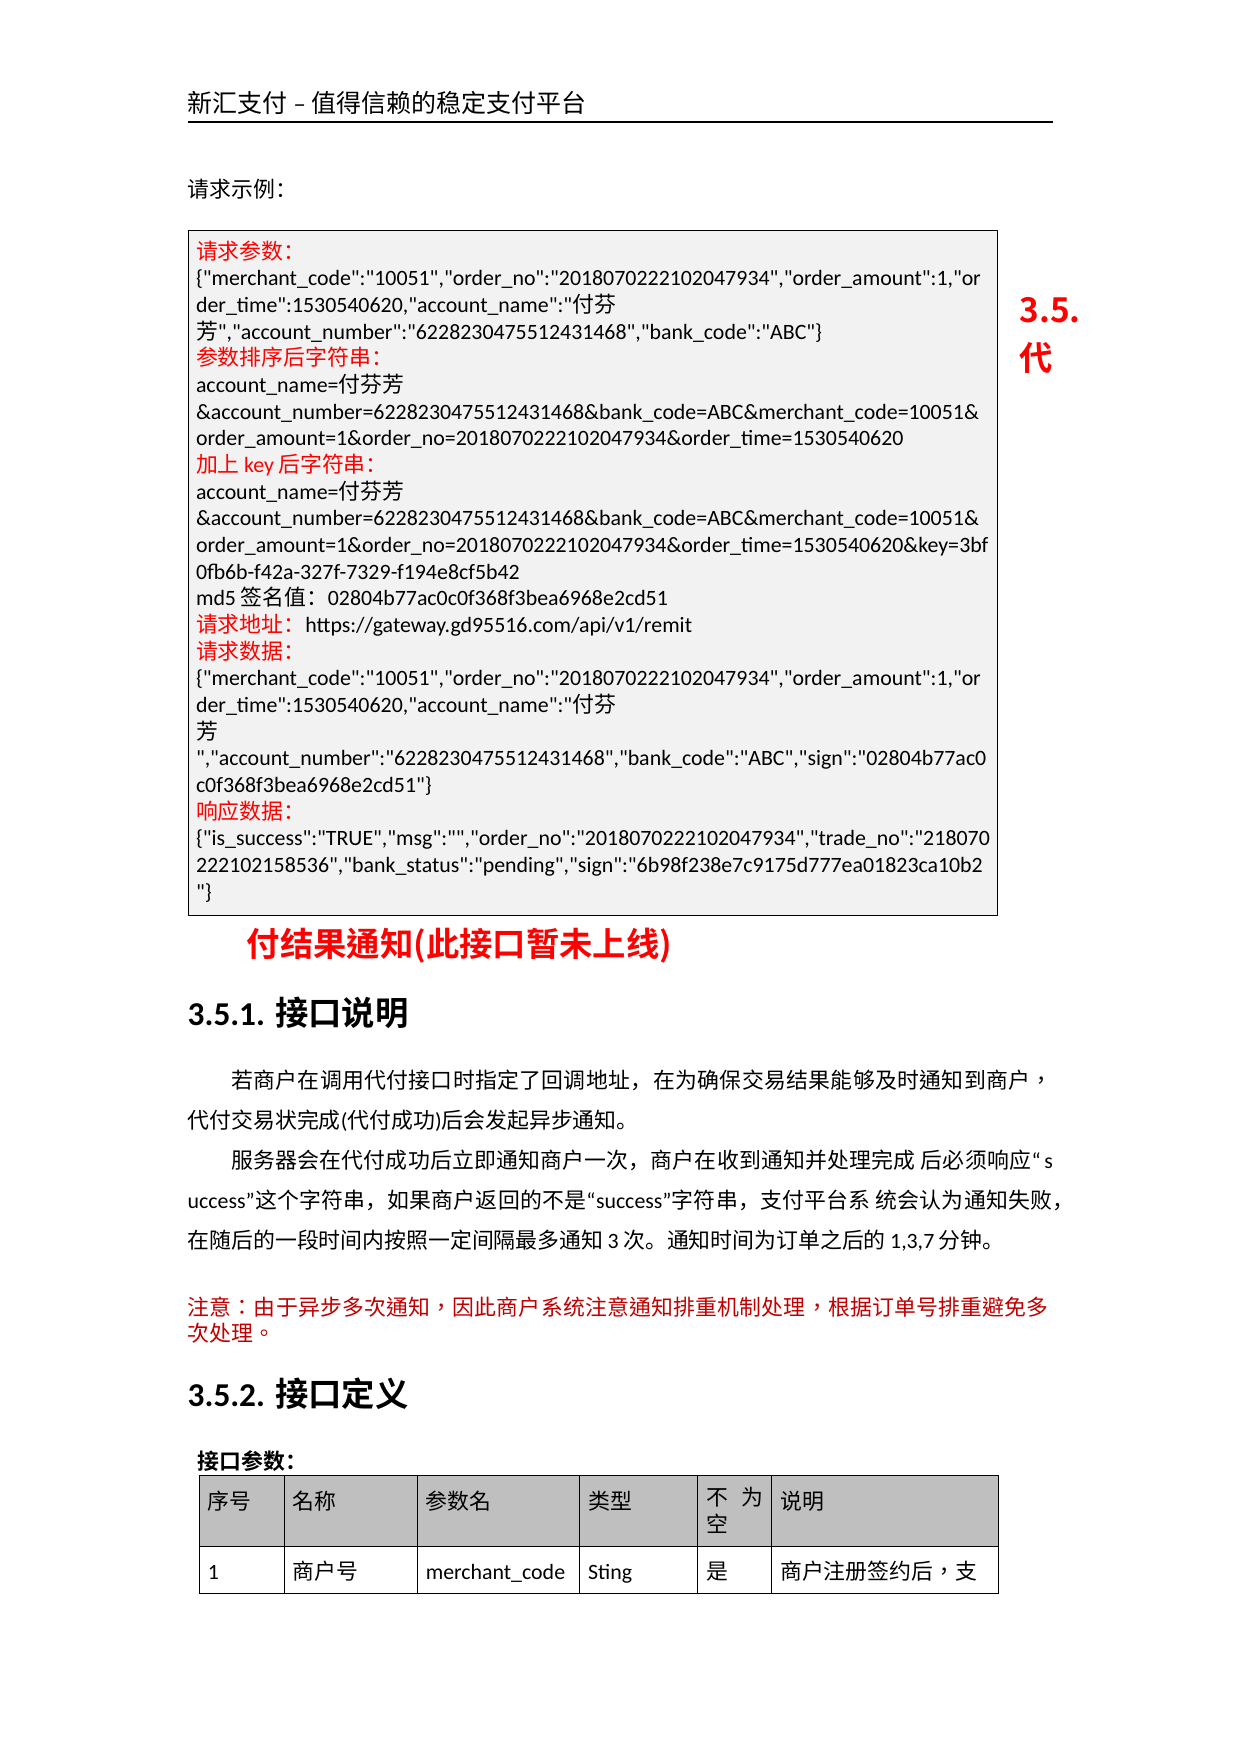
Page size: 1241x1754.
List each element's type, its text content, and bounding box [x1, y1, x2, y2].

table_cell 1 [200, 1547, 284, 1593]
table_header 名称 [285, 1476, 417, 1546]
text 服务器会在代付成功后立即通知商户一次，商户在收到通知并处理完成 后必须响应“success”这个字符串，如果商户返回的不是“success”字符串，支付平台系 统会认为通知失败，在随后的一段时间内按照一定间隔最多通知3次。通知时间为订单之后的1,3,7分钟。 [187, 1147, 1053, 1254]
table_cell Sting [580, 1547, 697, 1593]
table_cell merchant_code [418, 1547, 579, 1593]
text 请求示例： [187, 177, 1053, 203]
text 接口参数： [187, 1448, 1053, 1475]
table_header 参数名 [418, 1476, 579, 1546]
table_header 类型 [580, 1476, 697, 1546]
table_header 说明 [772, 1476, 998, 1546]
text 注意：由于异步多次通知，因此商户系统注意通知排重机制处理，根据订单号排重避免多次处理。 [187, 1294, 1053, 1347]
subtitle 接口说明 [187, 993, 1053, 1034]
subtitle 代付结果通知(此接口暂未上线) [187, 284, 1053, 966]
text 若商户在调用代付接口时指定了回调地址，在为确保交易结果能够及时通知到商户，代付交易状完成(代付成功)后会发起异步通知。 [187, 1067, 1053, 1134]
subtitle 接口定义 [187, 1374, 1053, 1415]
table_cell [772, 1547, 998, 1593]
table_cell 是 [698, 1547, 771, 1593]
table_header 不为空 [698, 1476, 771, 1546]
table_cell 商户号 [285, 1547, 417, 1593]
table_header 序号 [200, 1476, 284, 1546]
